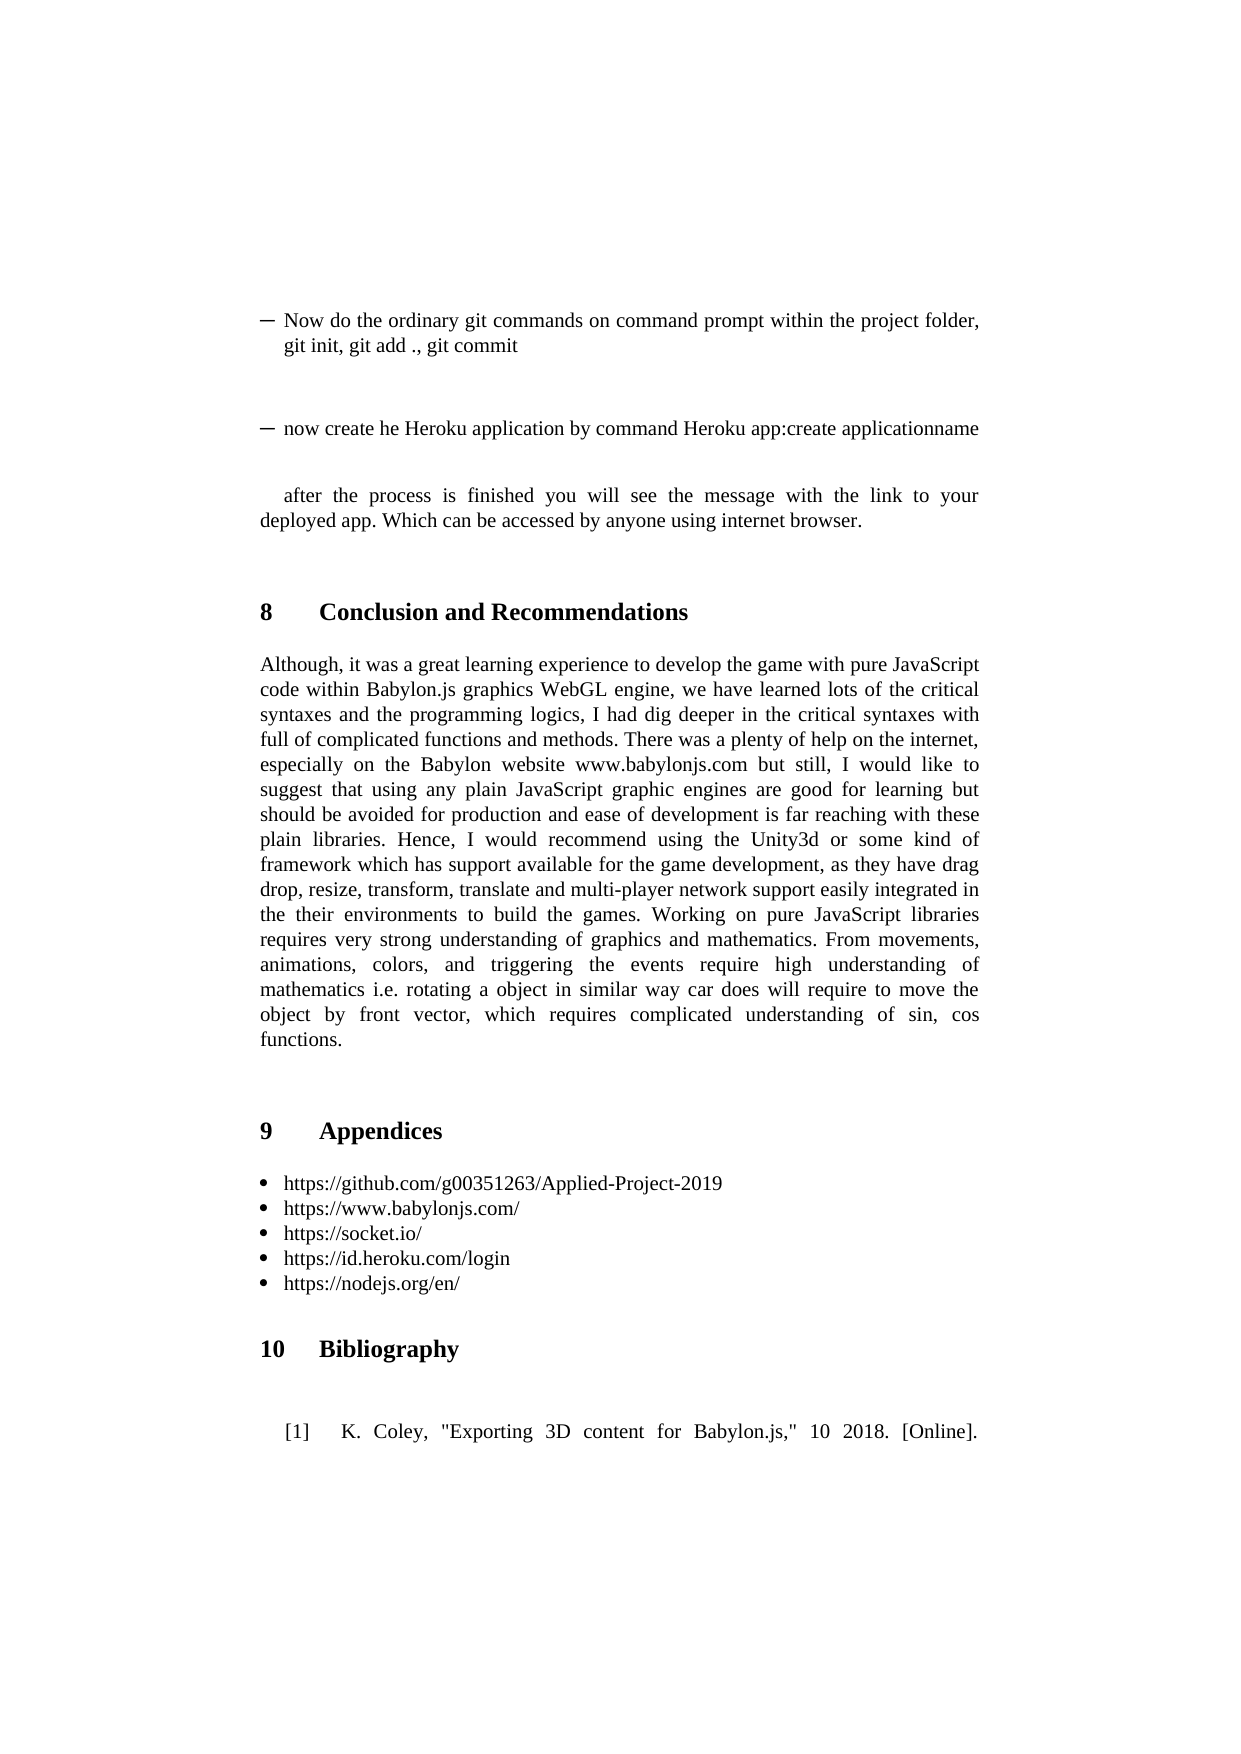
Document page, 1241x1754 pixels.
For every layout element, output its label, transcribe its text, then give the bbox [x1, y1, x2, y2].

subtitle Conclusion and Recommendations [260, 594, 980, 626]
text now create he Heroku application by command Heroku app:create applicationname [260, 415, 980, 440]
text https://nodejs.org/en/ [260, 1269, 980, 1294]
subtitle Appendices [260, 1113, 980, 1144]
text after the process is finished you will see the message with the link to your deployed app. Which can be accessed by anyone using internet browser. [260, 482, 980, 532]
text https://github.com/g00351263/Applied-Project-2019 [260, 1169, 980, 1194]
text Although, it was a great learning experience to develop the game with pure JavaScript code within Babylon.js graphics WebGL engine, we have learned lots of the critical syntaxes and the programming logics, I had dig deeper in the critical syntaxes with full of complicated functions and methods. There was a plenty of help on the internet, especially on the Babylon website www.babylonjs.com but still, I would like to suggest that using any plain JavaScript graphic engines are good for learning but should be avoided for production and ease of development is far reaching with these plain libraries. Hence, I would recommend using the Unity3d or some kind of framework which has support available for the game development, as they have drag drop, resize, transform, translate and multi-player network support easily integrated in the their environments to build the games. Working on pure JavaScript libraries requires very strong understanding of graphics and mathematics. From movements, animations, colors, and triggering the events require high understanding of mathematics i.e. rotating a object in similar way car does will require to move the object by front vector, which requires complicated understanding of sin, cos functions. [260, 651, 980, 1051]
text https://socket.io/ [260, 1219, 980, 1244]
text Now do the ordinary git commands on command prompt within the project folder, git init, git add ., git commit [260, 307, 980, 357]
text https://id.heroku.com/login [260, 1244, 980, 1269]
text https://www.babylonjs.com/ [260, 1194, 980, 1219]
